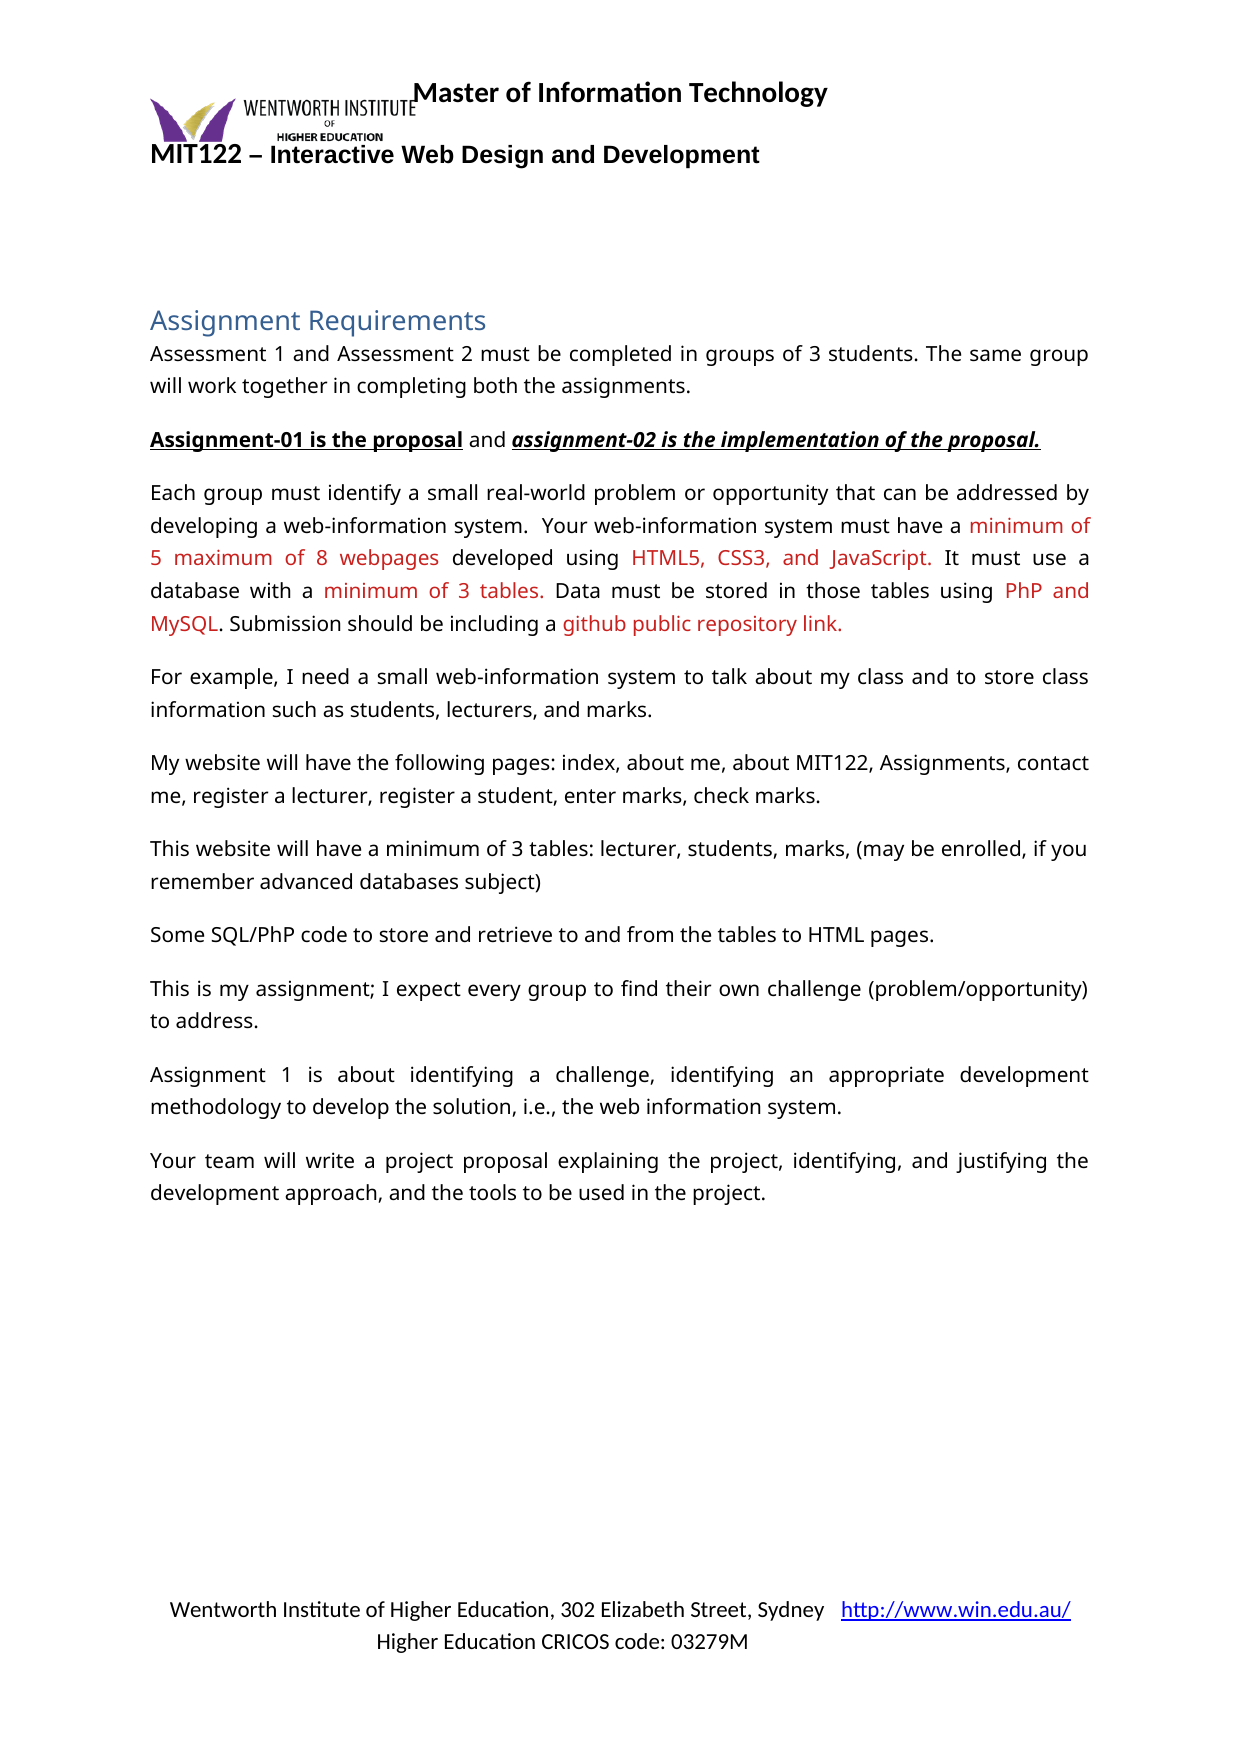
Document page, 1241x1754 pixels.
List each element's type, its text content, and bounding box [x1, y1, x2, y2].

text Assessment 1 and Assessment 2 must be completed in groups of 3 students. The same group will work together in completing both the assignments. [150, 339, 1090, 400]
picture [155, 150, 160, 158]
text This website will have a minimum of 3 tables: lecturer, students, marks, (may be enrolled, if you remember advanced databases subject) [150, 834, 1090, 895]
text This is my assignment; I expect every group to find their own challenge (problem/opportunity) to address. [150, 974, 1090, 1035]
text Your team will write a project proposal explaining the project, identifying, and justifying the development approach, and the tools to be used in the project. [150, 1146, 1090, 1207]
text Each group must identify a small real-world problem or opportunity that can be addressed by developing a web-information system. Your web-information system must have a minimum of 5 maximum of 8 webpages developed using HTML5, CSS3, and JavaScript. It must use a database with a minimum of 3 tables. Data must be stored in those tables using PhP and MySQL. Submission should be including a github public repository link. [150, 478, 1090, 637]
text For example, I need a small web-information system to talk about my class and to store class information such as students, lecturers, and marks. [150, 662, 1090, 723]
subtitle Assignment Requirements [150, 302, 1090, 339]
text Assignment-01 is the proposal and assignment-02 is the implementation of the proposal. [150, 425, 1090, 453]
picture [150, 73, 416, 158]
text My website will have the following pages: index, about me, about MIT122, Assignments, contact me, register a lecturer, register a student, enter marks, check marks. [150, 748, 1090, 809]
text Assignment 1 is about identifying a challenge, identifying an appropriate development methodology to develop the solution, i.e., the web information system. [150, 1060, 1090, 1121]
text Some SQL/PhP code to store and retrieve to and from the tables to HTML pages. [150, 920, 1090, 949]
